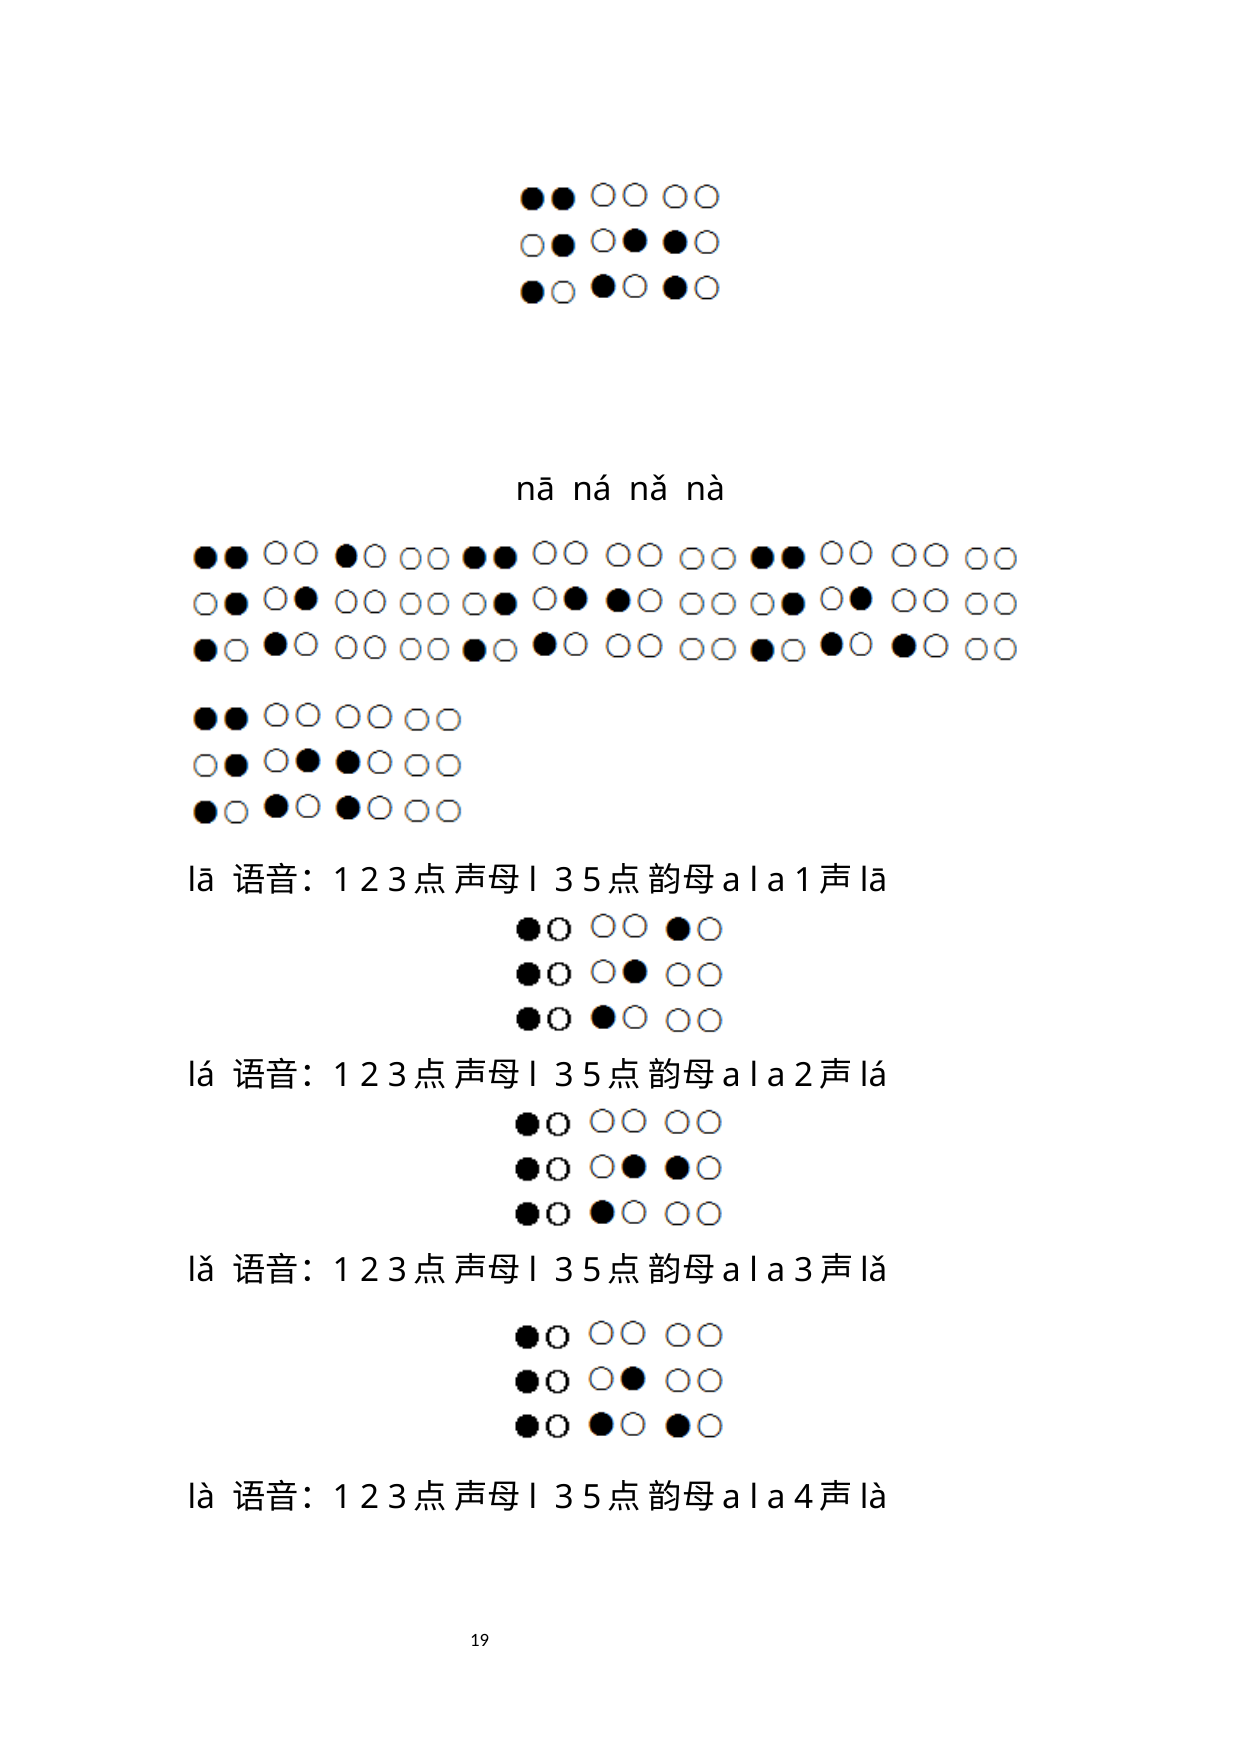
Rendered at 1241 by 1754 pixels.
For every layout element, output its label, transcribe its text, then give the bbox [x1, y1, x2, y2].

picture [507, 1104, 733, 1235]
text nā ná nǎ nà [187, 454, 1053, 519]
picture [514, 177, 726, 309]
picture [507, 1314, 734, 1447]
picture [508, 909, 732, 1040]
picture [187, 534, 1025, 667]
text lá 语音：1 2 3点 声母 l 3 5点 韵母a l a 2声lá [187, 1039, 1053, 1104]
picture [187, 697, 470, 829]
text lā 语音：1 2 3点 声母 l 3 5点 韵母a l a 1声lā [187, 844, 1053, 909]
text lǎ 语音：1 2 3点 声母 l 3 5点 韵母a l a 3声lǎ [187, 1234, 1053, 1299]
text là 语音：1 2 3点 声母 l 3 5点 韵母a l a 4声là [187, 1462, 1053, 1527]
